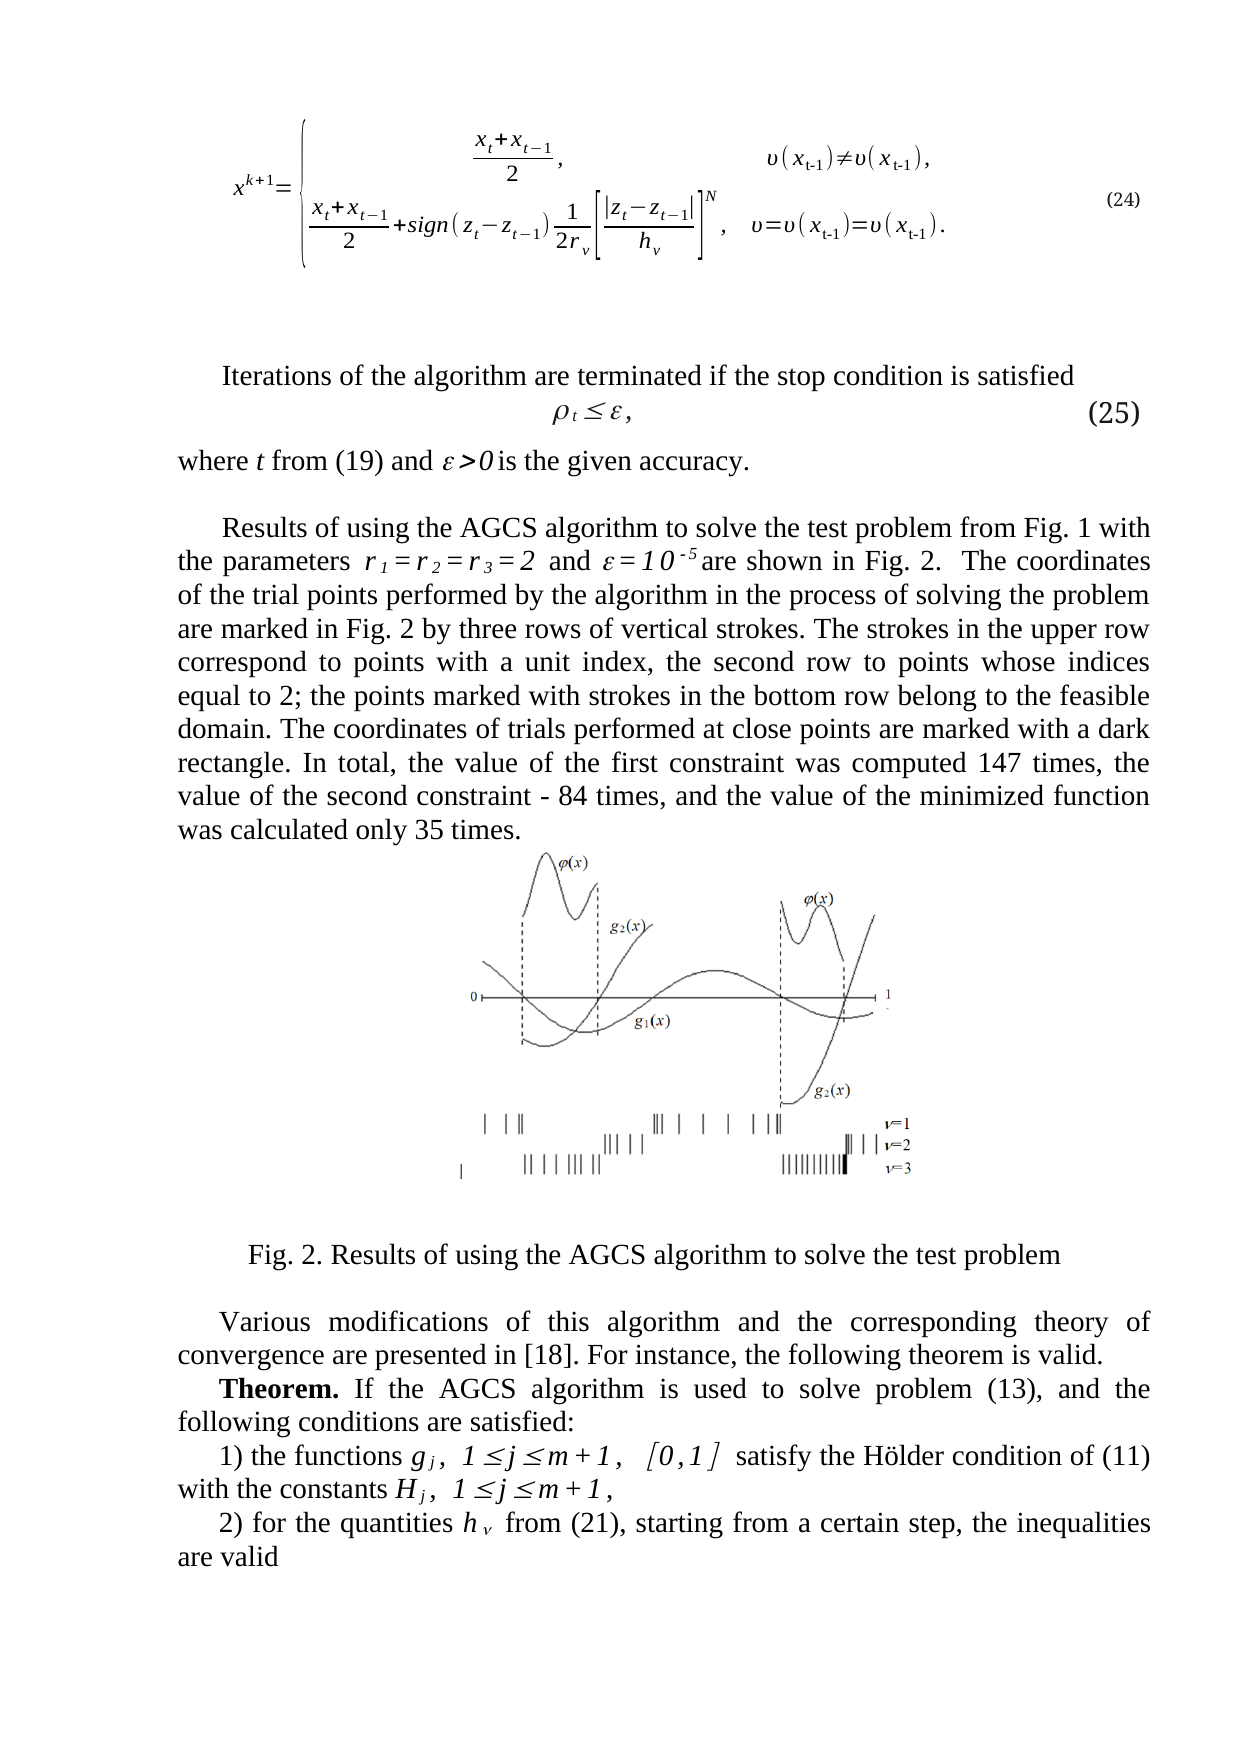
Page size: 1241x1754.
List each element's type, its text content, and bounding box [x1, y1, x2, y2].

text 1) the functions gj, 1jm+1, 0,1 satisfy the Hölder condition of (11) with the constants Hj, 1jm+1, [177, 1438, 1152, 1505]
text Results of using the AGCS algorithm to solve the test problem from Fig. 1 with the parameters r1=r2=r3=2 and =105are shown in Fig. 2. The coordinates of the trial points performed by the algorithm in the process of solving the problem are marked in Fig. 2 by three rows of vertical strokes. The strokes in the upper row correspond to points with a unit index, the second row to points whose indices equal to 2; the points marked with strokes in the bottom row belong to the feasible domain. The coordinates of trials performed at close points are marked with a dark rectangle. In total, the value of the first constraint was computed 147 times, the value of the second constraint - 84 times, and the value of the minimized function was calculated only 35 times. [177, 510, 1152, 846]
text Various modifications of this algorithm and the corresponding theory of convergence are presented in [18]. For instance, the following theorem is valid. [177, 1304, 1152, 1371]
table_header t, [177, 392, 1005, 443]
text Fig. 2. Results of using the AGCS algorithm to solve the test problem [177, 1237, 1152, 1270]
text Theorem. If the AGCS algorithm is used to solve problem (13), and the following conditions are satisfied: [177, 1371, 1152, 1438]
picture [459, 845, 914, 1179]
text where t from (19) and 0is the given accuracy. [177, 443, 1152, 476]
table_header (24) [1005, 118, 1152, 291]
table_header (25) [1005, 392, 1152, 443]
text 2) for the quantities h from (21), starting from a certain step, the inequalities are valid [177, 1505, 1152, 1572]
table_header [177, 118, 1005, 291]
text Iterations of the algorithm are terminated if the stop condition is satisfied [177, 358, 1152, 392]
